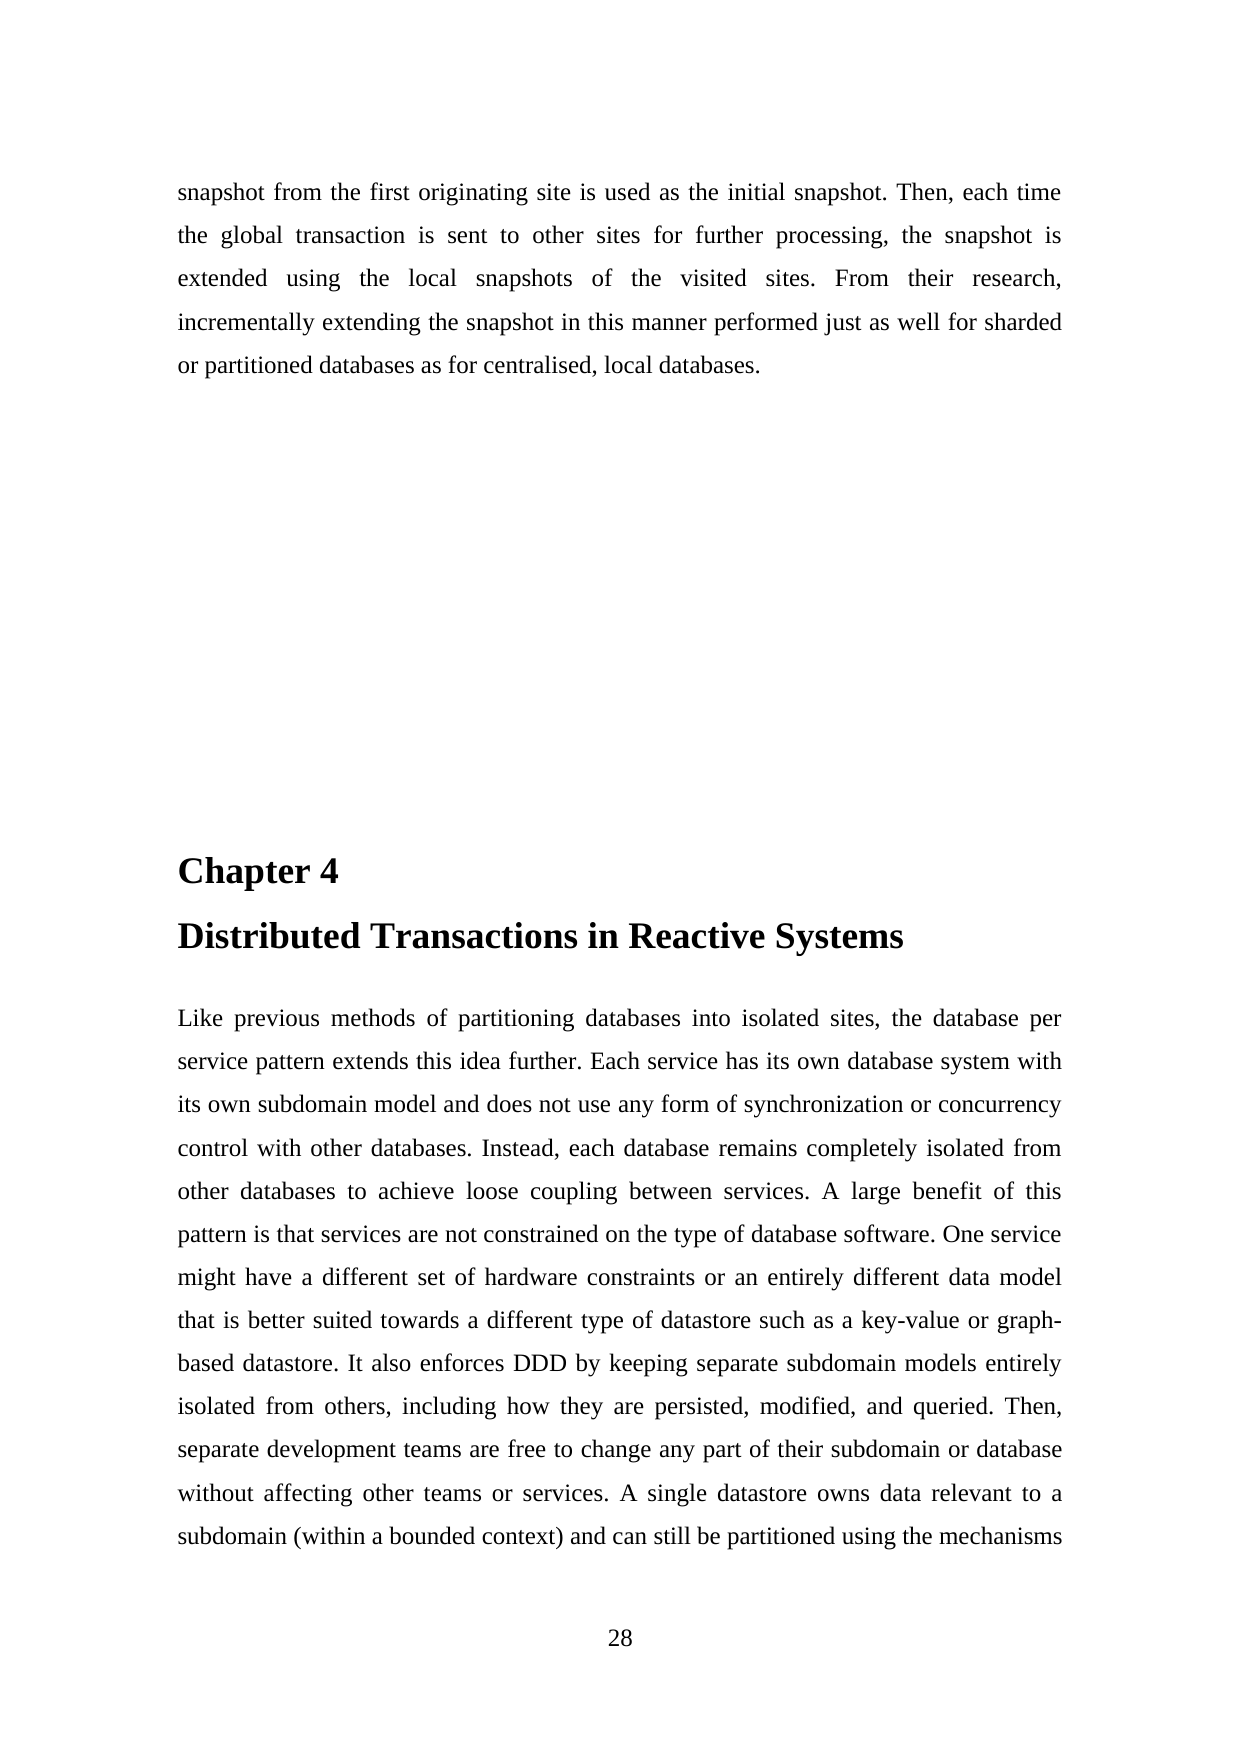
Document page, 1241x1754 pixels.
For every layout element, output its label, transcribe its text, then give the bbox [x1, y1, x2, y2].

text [177, 177, 1063, 378]
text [177, 1003, 1063, 1549]
title Chapter 4 Distributed Transactions in Reactive Systems [177, 849, 1063, 957]
